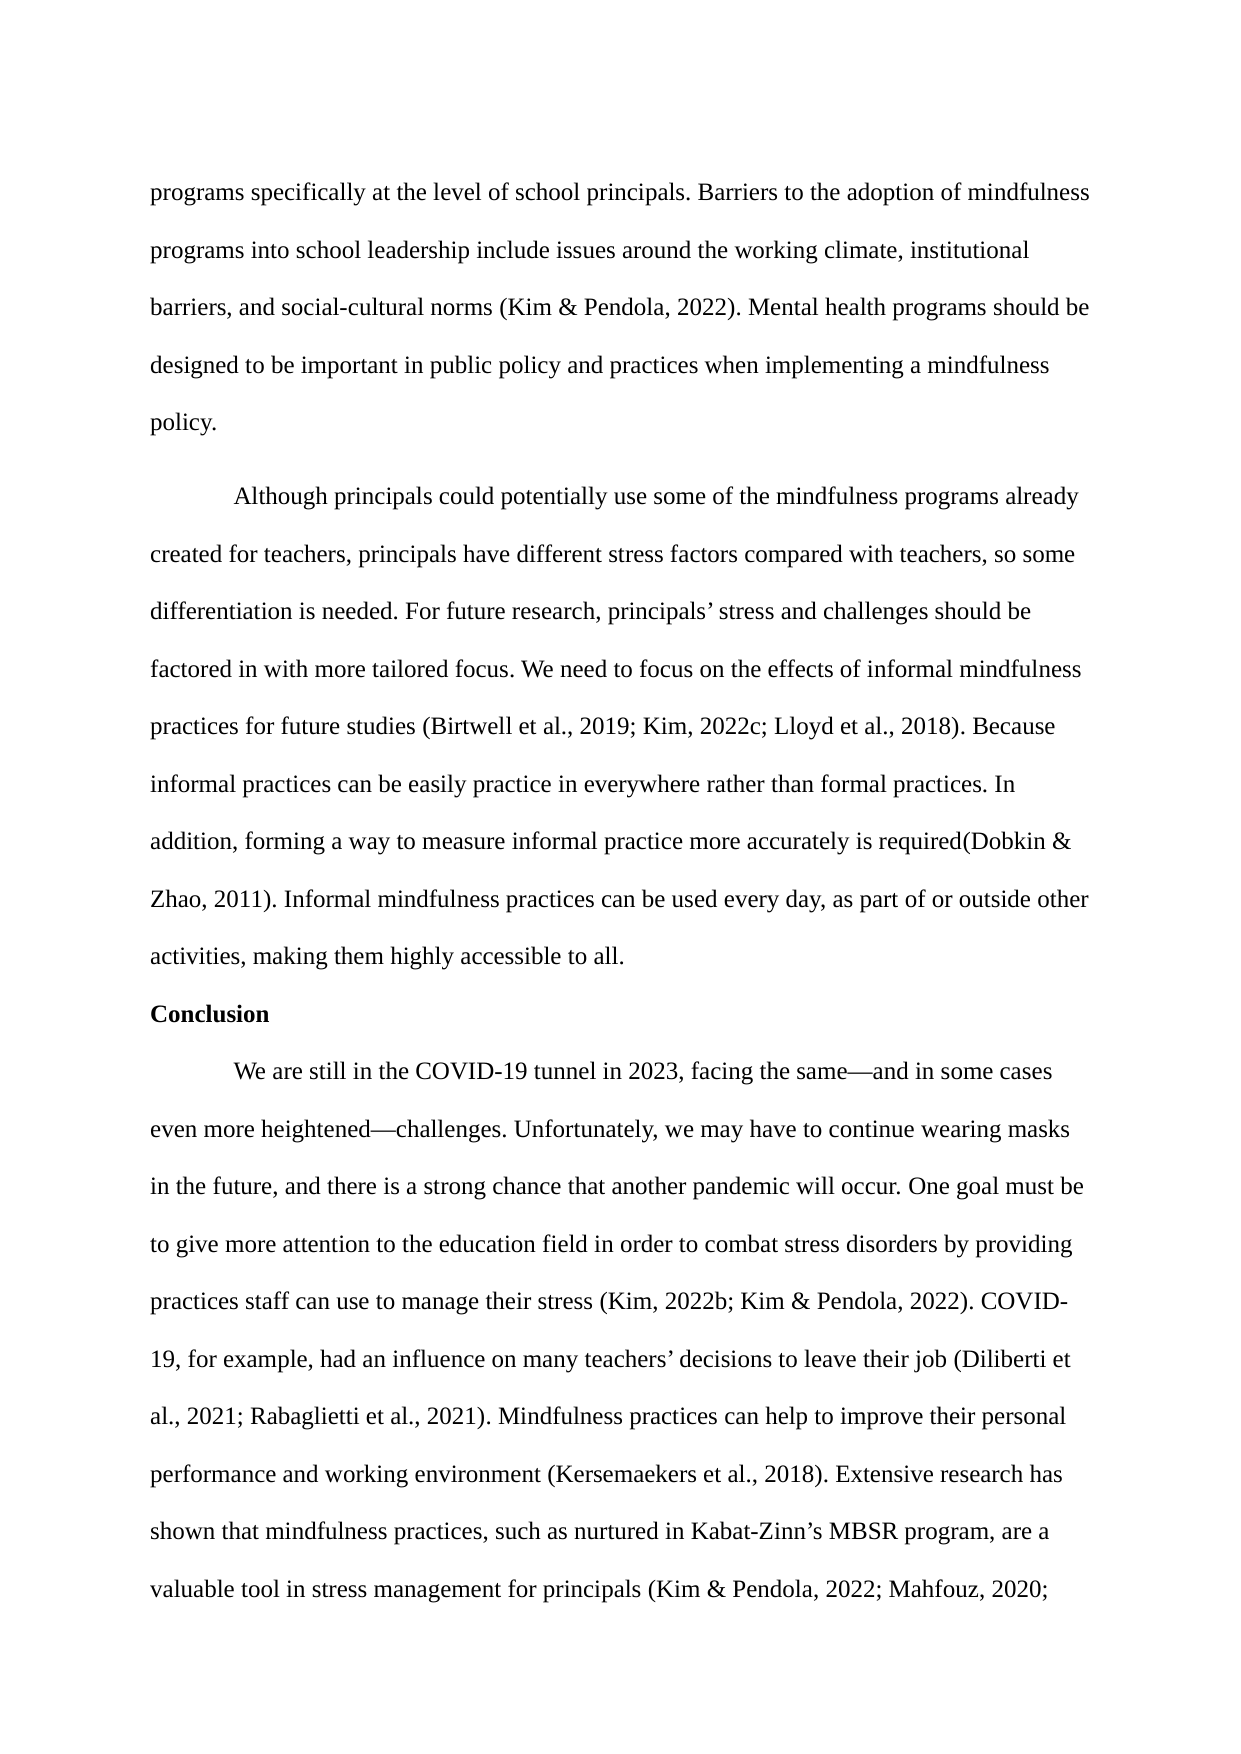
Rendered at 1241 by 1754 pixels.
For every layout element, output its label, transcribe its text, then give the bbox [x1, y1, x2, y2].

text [150, 1056, 1090, 1603]
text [150, 177, 1090, 436]
text Although principals could potentially use some of the mindfulness programs already created for teachers, principals have different stress factors compared with teachers, so some differentiation is needed. For future research, principals’ stress and challenges should be factored in with more tailored focus. We need to focus on the effects of informal mindfulness practices for future studies (Birtwell et al., 2019; Kim, 2022c; Lloyd et al., 2018). Because informal practices can be easily practice in everywhere rather than formal practices. In addition, forming a way to measure informal practice more accurately is required(Dobkin & Zhao, 2011). Informal mindfulness practices can be used every day, as part of or outside other activities, making them highly accessible to all. [150, 481, 1090, 970]
text Conclusion [150, 999, 1090, 1028]
